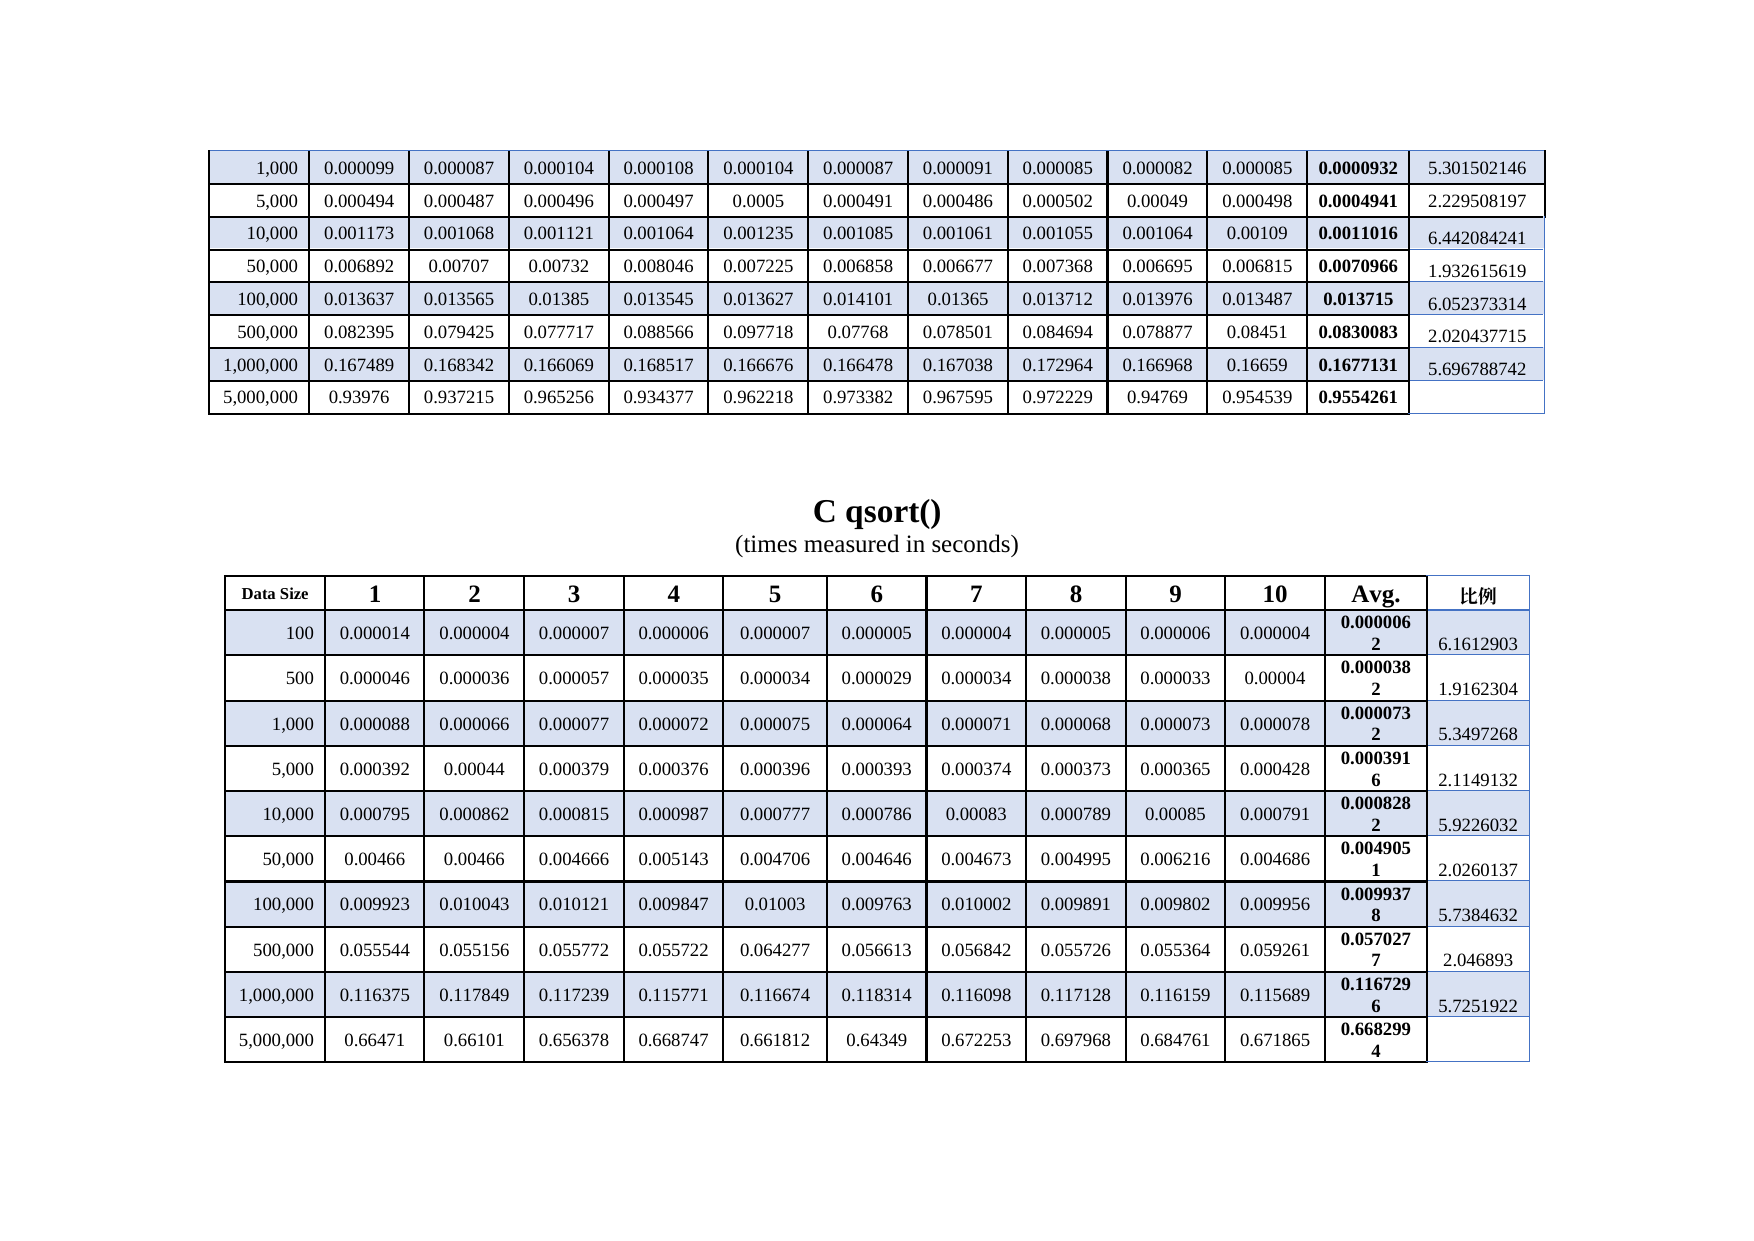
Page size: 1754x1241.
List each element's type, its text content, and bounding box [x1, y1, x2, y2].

table_cell 0.055772 [525, 928, 623, 971]
table_cell 0.166676 [709, 349, 807, 380]
table_cell 0.000073 [1127, 702, 1224, 745]
table_cell 0.672253 [928, 1018, 1025, 1061]
table_cell 0.004686 [1226, 837, 1324, 880]
table_cell 0.000379 [525, 747, 623, 790]
table_cell 0.118314 [828, 973, 925, 1016]
table_cell 0.66101 [425, 1018, 523, 1061]
table_cell 0.010002 [928, 883, 1025, 926]
table_header Avg. [1326, 577, 1426, 609]
table_cell 0.009956 [1226, 883, 1324, 926]
table_cell 0.000007 [724, 611, 826, 654]
table_header 2 [425, 577, 523, 609]
table_cell 0.00466 [425, 837, 523, 880]
table_cell 0.94769 [1109, 382, 1206, 412]
table_cell 0.006695 [1109, 251, 1206, 281]
table_cell 2.1149132 [1428, 746, 1529, 790]
table_cell 0.000498 [1208, 185, 1306, 216]
table_cell 0.078501 [909, 316, 1007, 347]
table_cell 0.009802 [1127, 883, 1224, 926]
table_cell 500 [226, 656, 324, 699]
table_cell 0.088566 [610, 316, 707, 347]
table_cell 0.000789 [1027, 792, 1125, 835]
table_cell 0.000487 [410, 185, 508, 216]
table_cell 0.116375 [326, 973, 423, 1016]
table_cell 5,000,000 [226, 1018, 324, 1061]
table_cell 0.00109 [1208, 218, 1306, 248]
table_cell 0.097718 [709, 316, 807, 347]
table_cell 0.056613 [828, 928, 925, 971]
table_cell 0.000376 [625, 747, 722, 790]
table_cell 0.007368 [1009, 251, 1106, 281]
table_cell 0.056842 [928, 928, 1025, 971]
table_cell 0.973382 [809, 382, 907, 412]
table_cell 0.962218 [709, 382, 807, 412]
table_cell 0.000066 [425, 702, 523, 745]
table_header 8 [1027, 577, 1125, 609]
table_cell 5,000 [226, 747, 324, 790]
table_cell 0.000085 [1009, 151, 1106, 183]
table_cell 0.001068 [410, 218, 508, 248]
table_cell 0.064277 [724, 928, 826, 971]
table_cell 0.000486 [909, 185, 1007, 216]
table_cell 0.167038 [909, 349, 1007, 380]
table_cell 0.0005 [709, 185, 807, 216]
table_cell 0.166968 [1109, 349, 1206, 380]
table_cell 0.697968 [1027, 1018, 1125, 1061]
table_cell 0.000082 [1109, 151, 1206, 183]
table_cell 0.000085 [1208, 151, 1306, 183]
table_cell 0.117239 [525, 973, 623, 1016]
table_cell 0.0000732 [1326, 702, 1426, 745]
table_cell 0.000033 [1127, 656, 1224, 699]
table_cell 0.00044 [425, 747, 523, 790]
table_cell 0.013565 [410, 283, 508, 314]
table_cell 0.013627 [709, 283, 807, 314]
table_cell 0.000091 [909, 151, 1007, 183]
table_cell 0.078877 [1109, 316, 1206, 347]
table_cell 0.008046 [610, 251, 707, 281]
table_cell 0.9554261 [1308, 382, 1408, 412]
table_cell 100,000 [226, 883, 324, 926]
table_cell 0.006216 [1127, 837, 1224, 880]
table_cell 0.972229 [1009, 382, 1106, 412]
table_cell 10,000 [210, 218, 308, 248]
table_cell 0.00004 [1226, 656, 1324, 699]
table_cell 0.01365 [909, 283, 1007, 314]
table_cell 0.000373 [1027, 747, 1125, 790]
table_cell 0.000006 [625, 611, 722, 654]
table_cell 0.001121 [510, 218, 608, 248]
table_cell 6.442084241 [1410, 216, 1544, 248]
table_cell 0.000496 [510, 185, 608, 216]
table_header 9 [1127, 577, 1224, 609]
table_cell 1,000 [210, 151, 308, 183]
table_cell 0.0070966 [1308, 251, 1408, 281]
table_header 6 [828, 577, 925, 609]
table_cell 0.000795 [326, 792, 423, 835]
table_cell 0.000428 [1226, 747, 1324, 790]
table_cell 0.668747 [625, 1018, 722, 1061]
table_cell 0.00732 [510, 251, 608, 281]
table_header 7 [928, 577, 1025, 609]
table_cell 0.000786 [828, 792, 925, 835]
table_cell 0.07768 [809, 316, 907, 347]
table_cell 0.001173 [310, 218, 408, 248]
table_cell 500,000 [210, 316, 308, 347]
table_cell 0.000072 [625, 702, 722, 745]
table_cell 0.168517 [610, 349, 707, 380]
table_cell 0.661812 [724, 1018, 826, 1061]
table_cell 0.000104 [510, 151, 608, 183]
table_cell 0.1677131 [1308, 349, 1408, 380]
table_cell 0.66471 [326, 1018, 423, 1061]
table_cell 0.013545 [610, 283, 707, 314]
table_header 比例 [1428, 576, 1529, 609]
table_cell 1,000,000 [226, 973, 324, 1016]
table_cell 0.001061 [909, 218, 1007, 248]
table_cell 0.004995 [1027, 837, 1125, 880]
table_cell 0.965256 [510, 382, 608, 412]
table_cell 0.1167296 [1326, 973, 1426, 1016]
table_cell 0.656378 [525, 1018, 623, 1061]
table_cell 1,000 [226, 702, 324, 745]
table_cell 0.014101 [809, 283, 907, 314]
table_cell 0.001235 [709, 218, 807, 248]
table_cell 0.059261 [1226, 928, 1324, 971]
table_cell 0.000064 [828, 702, 925, 745]
table_cell 5.9226032 [1428, 791, 1529, 835]
table_cell 0.671865 [1226, 1018, 1324, 1061]
table_cell 0.005143 [625, 837, 722, 880]
table_cell 0.00049 [1109, 185, 1206, 216]
table_cell 0.009847 [625, 883, 722, 926]
table_cell 0.01385 [510, 283, 608, 314]
table_cell 0.684761 [1127, 1018, 1224, 1061]
table_cell 0.000862 [425, 792, 523, 835]
table_cell 0.013712 [1009, 283, 1106, 314]
table_cell 0.0049051 [1326, 837, 1426, 880]
table_header Data Size [226, 577, 324, 609]
table_cell 0.013715 [1308, 283, 1408, 314]
table_cell 500,000 [226, 928, 324, 971]
text C qsort() (times measured in seconds) [150, 491, 1604, 558]
table_cell 0.004673 [928, 837, 1025, 880]
table_cell 5.3497268 [1428, 701, 1529, 745]
table_cell 0.000393 [828, 747, 925, 790]
table_cell 0.001055 [1009, 218, 1106, 248]
table_cell 0.000396 [724, 747, 826, 790]
table_cell 0.00466 [326, 837, 423, 880]
table_cell 0.167489 [310, 349, 408, 380]
table_cell 0.08451 [1208, 316, 1306, 347]
table_cell 0.013487 [1208, 283, 1306, 314]
table_cell 0.000034 [928, 656, 1025, 699]
table_cell 0.000004 [1226, 611, 1324, 654]
table_cell 0.116674 [724, 973, 826, 1016]
table_cell 0.000071 [928, 702, 1025, 745]
table_cell 0.6682994 [1326, 1018, 1426, 1061]
table_cell 0.007225 [709, 251, 807, 281]
table_cell 0.000791 [1226, 792, 1324, 835]
table_cell 0.010121 [525, 883, 623, 926]
table_cell 0.000057 [525, 656, 623, 699]
table_header 10 [1226, 577, 1324, 609]
table_cell 1.9162304 [1428, 655, 1529, 699]
table_cell 0.0011016 [1308, 218, 1408, 248]
table_cell 0.000034 [724, 656, 826, 699]
table_cell 5.696788742 [1410, 347, 1544, 380]
table_cell [1410, 380, 1544, 412]
table_cell 6.052373314 [1410, 281, 1544, 314]
table_cell 2.0260137 [1428, 836, 1529, 880]
table_cell 0.117849 [425, 973, 523, 1016]
table_cell 0.000004 [425, 611, 523, 654]
table_cell 0.055726 [1027, 928, 1125, 971]
table_cell 0.000005 [828, 611, 925, 654]
table_cell 0.00083 [928, 792, 1025, 835]
table_cell 0.000014 [326, 611, 423, 654]
table_cell 0.934377 [610, 382, 707, 412]
table_cell 0.001085 [809, 218, 907, 248]
table_cell 0.93976 [310, 382, 408, 412]
table_cell 0.000075 [724, 702, 826, 745]
table_cell 0.000088 [326, 702, 423, 745]
table_cell 5.7384632 [1428, 881, 1529, 926]
table_cell 0.0570277 [1326, 928, 1426, 971]
table_cell 0.00707 [410, 251, 508, 281]
table_cell 0.004706 [724, 837, 826, 880]
table_cell 0.006815 [1208, 251, 1306, 281]
table_cell 0.000004 [928, 611, 1025, 654]
table_cell 0.006858 [809, 251, 907, 281]
table_cell 0.954539 [1208, 382, 1306, 412]
table_cell 0.009923 [326, 883, 423, 926]
table_cell 0.055544 [326, 928, 423, 971]
table_cell 0.16659 [1208, 349, 1306, 380]
table_cell 0.009891 [1027, 883, 1125, 926]
table_cell 0.077717 [510, 316, 608, 347]
table_cell 0.001064 [610, 218, 707, 248]
table_cell 0.116159 [1127, 973, 1224, 1016]
table_cell 2.020437715 [1410, 314, 1544, 347]
table_cell 6.1612903 [1428, 611, 1529, 654]
table_cell 0.000007 [525, 611, 623, 654]
table_cell 0.006892 [310, 251, 408, 281]
table_cell 0.000038 [1027, 656, 1125, 699]
table_cell 0.0003916 [1326, 747, 1426, 790]
table_cell 0.000502 [1009, 185, 1106, 216]
table_cell 0.115689 [1226, 973, 1324, 1016]
table_cell 0.166069 [510, 349, 608, 380]
table_cell 0.000006 [1127, 611, 1224, 654]
table_header 3 [525, 577, 623, 609]
table_cell 0.000087 [809, 151, 907, 183]
table_cell 0.000104 [709, 151, 807, 183]
table_cell 0.055364 [1127, 928, 1224, 971]
table_cell 0.000491 [809, 185, 907, 216]
table_cell 0.000005 [1027, 611, 1125, 654]
table_cell 0.000777 [724, 792, 826, 835]
table_cell 2.046893 [1428, 927, 1529, 971]
table_cell 0.000078 [1226, 702, 1324, 745]
table_cell 0.055722 [625, 928, 722, 971]
table_cell 0.967595 [909, 382, 1007, 412]
table_cell 0.000108 [610, 151, 707, 183]
table_cell 0.001064 [1109, 218, 1206, 248]
table_cell 0.01003 [724, 883, 826, 926]
table_cell 0.000374 [928, 747, 1025, 790]
table_cell [1428, 1017, 1529, 1061]
table_cell 0.000068 [1027, 702, 1125, 745]
table_cell 1.932615619 [1410, 249, 1544, 281]
table_cell 0.0004941 [1308, 185, 1408, 216]
table_cell 0.004646 [828, 837, 925, 880]
table_cell 0.172964 [1009, 349, 1106, 380]
table_cell 100,000 [210, 283, 308, 314]
table_cell 0.000046 [326, 656, 423, 699]
table_cell 0.084694 [1009, 316, 1106, 347]
table_cell 0.168342 [410, 349, 508, 380]
table_cell 0.00085 [1127, 792, 1224, 835]
table_cell 0.000099 [310, 151, 408, 183]
table_cell 0.000087 [410, 151, 508, 183]
table_cell 0.0099378 [1326, 883, 1426, 926]
table_cell 0.000815 [525, 792, 623, 835]
table_cell 0.115771 [625, 973, 722, 1016]
table_cell 0.000392 [326, 747, 423, 790]
table_cell 100 [226, 611, 324, 654]
table_cell 0.0008282 [1326, 792, 1426, 835]
table_cell 0.0000062 [1326, 611, 1426, 654]
table_header 5 [724, 577, 826, 609]
table_cell 0.64349 [828, 1018, 925, 1061]
table_cell 50,000 [226, 837, 324, 880]
table_cell 0.013637 [310, 283, 408, 314]
table_cell 5,000,000 [210, 382, 308, 412]
table_cell 0.006677 [909, 251, 1007, 281]
table_cell 5,000 [210, 185, 308, 216]
table_cell 0.937215 [410, 382, 508, 412]
table_cell 5.301502146 [1410, 151, 1544, 183]
table_cell 10,000 [226, 792, 324, 835]
table_cell 0.0830083 [1308, 316, 1408, 347]
table_cell 0.010043 [425, 883, 523, 926]
table_cell 0.000987 [625, 792, 722, 835]
table_cell 0.0000932 [1308, 151, 1408, 183]
table_cell 0.055156 [425, 928, 523, 971]
table_cell 2.229508197 [1410, 185, 1544, 216]
table_cell 1,000,000 [210, 349, 308, 380]
table_cell 0.000494 [310, 185, 408, 216]
table_cell 0.0000382 [1326, 656, 1426, 699]
table_cell 5.7251922 [1428, 972, 1529, 1016]
table_cell 0.000035 [625, 656, 722, 699]
table_cell 0.079425 [410, 316, 508, 347]
table_cell 0.004666 [525, 837, 623, 880]
table_cell 50,000 [210, 251, 308, 281]
table_header 4 [625, 577, 722, 609]
table_cell 0.000365 [1127, 747, 1224, 790]
table_cell 0.166478 [809, 349, 907, 380]
table_cell 0.009763 [828, 883, 925, 926]
table_cell 0.117128 [1027, 973, 1125, 1016]
table_cell 0.000036 [425, 656, 523, 699]
table_cell 0.000029 [828, 656, 925, 699]
table_cell 0.000077 [525, 702, 623, 745]
table_cell 0.000497 [610, 185, 707, 216]
table_cell 0.082395 [310, 316, 408, 347]
table_cell 0.116098 [928, 973, 1025, 1016]
table_cell 0.013976 [1109, 283, 1206, 314]
table_header 1 [326, 577, 423, 609]
